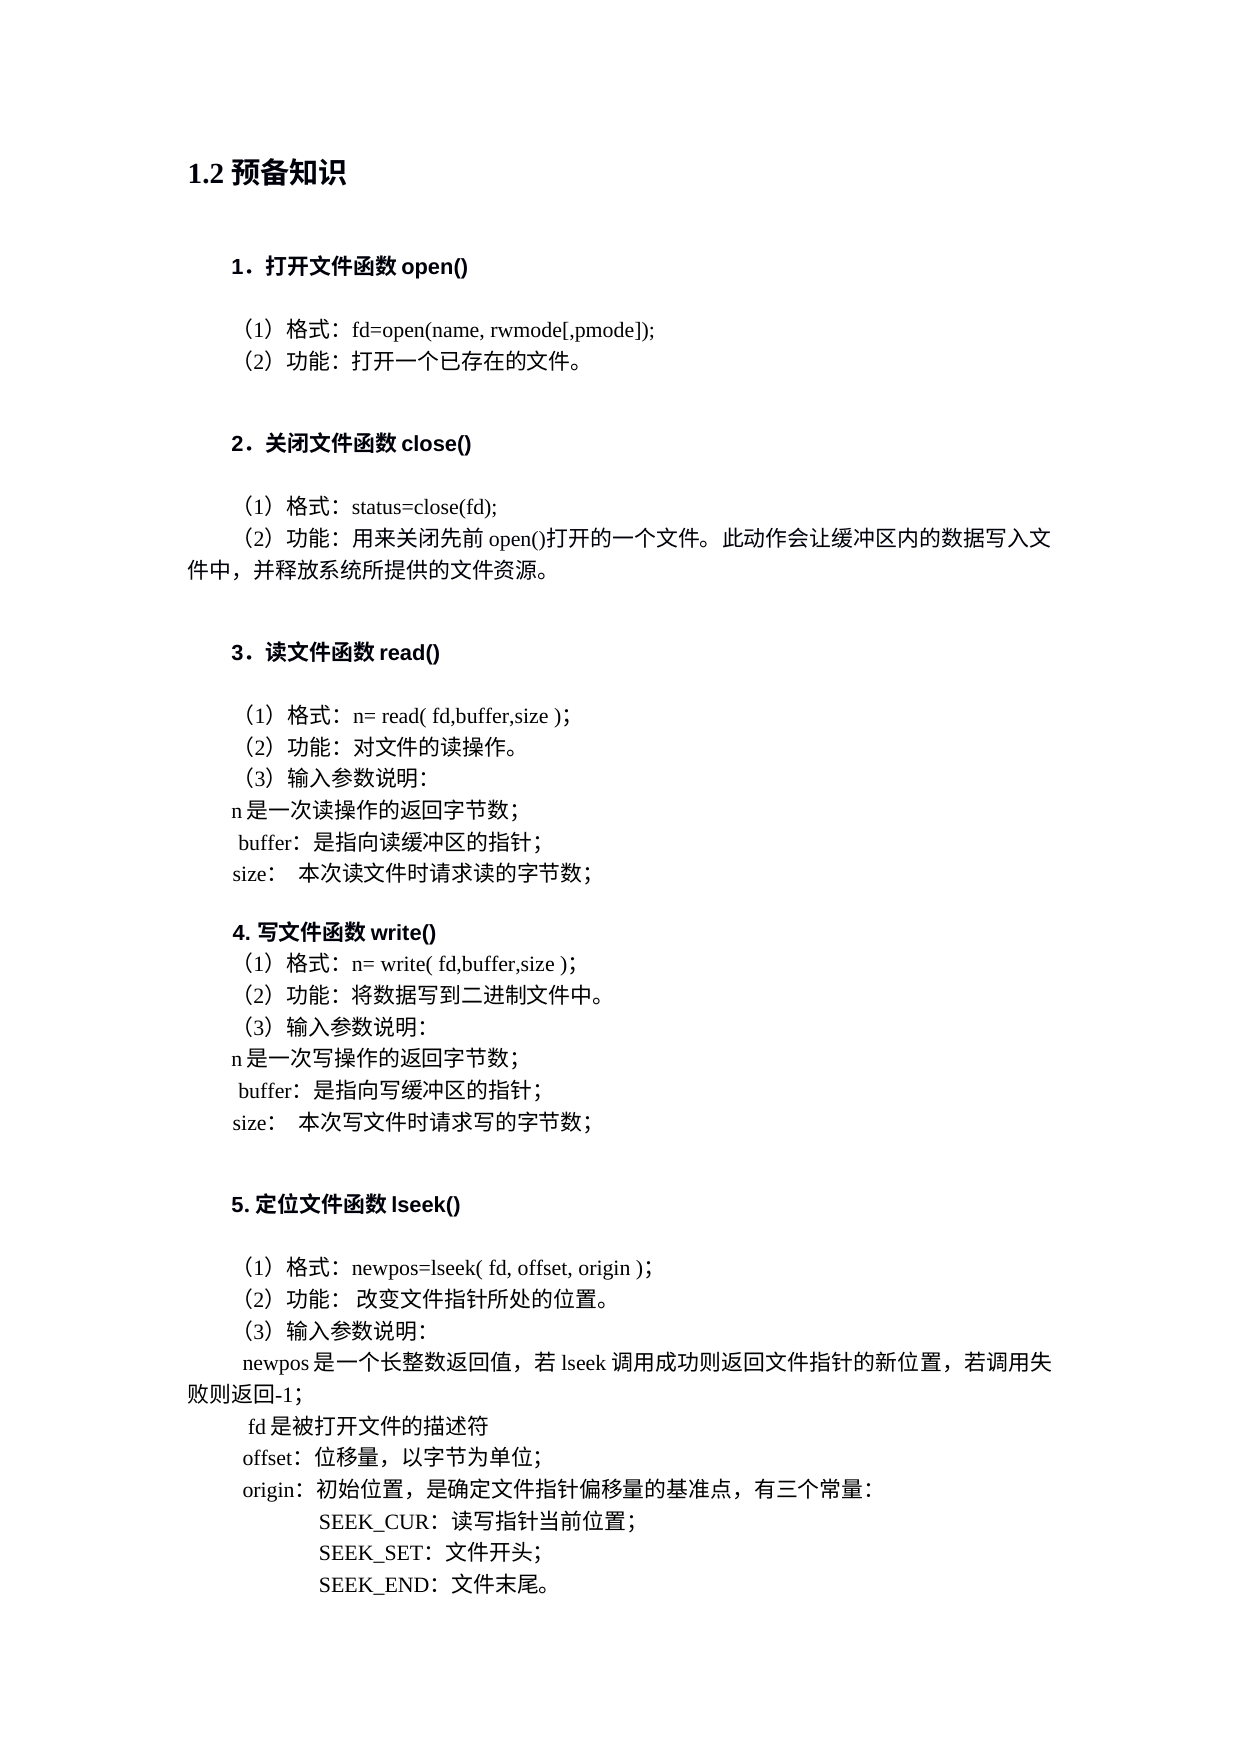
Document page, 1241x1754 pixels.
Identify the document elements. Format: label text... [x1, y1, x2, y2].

text （1）格式：fd=open(name, rwmode[,pmode]); [187, 312, 1053, 344]
text （2）功能：对文件的读操作。 [187, 730, 1053, 761]
text SEEK_SET：文件开头； [187, 1535, 1053, 1567]
text fd是被打开文件的描述符 [187, 1409, 1053, 1440]
text 1．打开文件函数open() [187, 249, 1053, 281]
text n是一次写操作的返回字节数； [187, 1041, 1053, 1073]
text SEEK_CUR：读写指针当前位置； [187, 1504, 1053, 1535]
text （1）格式：n= write( fd,buffer,size )； [187, 946, 1053, 978]
text 4. 写文件函数write() [187, 915, 1053, 946]
text offset：位移量，以字节为单位； [187, 1440, 1053, 1472]
text （2）功能： 改变文件指针所处的位置。 [187, 1282, 1053, 1314]
text （1）格式：newpos=lseek( fd, offset, origin )； [187, 1250, 1053, 1282]
text （2）功能：用来关闭先前open()打开的一个文件。此动作会让缓冲区内的数据写入文件中，并释放系统所提供的文件资源。 [187, 521, 1053, 584]
text （2）功能：打开一个已存在的文件。 [187, 344, 1053, 376]
text SEEK_END：文件末尾。 [187, 1567, 1053, 1599]
text 1.2 预备知识 [187, 150, 1053, 192]
text newpos是一个长整数返回值，若lseek调用成功则返回文件指针的新位置，若调用失败则返回-1； [187, 1345, 1053, 1409]
text （3）输入参数说明： [187, 761, 1053, 793]
text 5. 定位文件函数lseek() [187, 1187, 1053, 1219]
text （2）功能：将数据写到二进制文件中。 [187, 978, 1053, 1010]
text 3．读文件函数read() [187, 635, 1053, 666]
text 2．关闭文件函数close() [187, 426, 1053, 458]
text n是一次读操作的返回字节数； [187, 793, 1053, 825]
text （1）格式：status=close(fd); [187, 489, 1053, 521]
text （3）输入参数说明： [187, 1314, 1053, 1345]
text size： 本次读文件时请求读的字节数； [187, 856, 1053, 888]
text （1）格式：n= read( fd,buffer,size )； [187, 698, 1053, 730]
text size： 本次写文件时请求写的字节数； [187, 1105, 1053, 1136]
text origin：初始位置，是确定文件指针偏移量的基准点，有三个常量： [187, 1472, 1053, 1504]
text （3）输入参数说明： [187, 1010, 1053, 1041]
text buffer：是指向写缓冲区的指针； [187, 1073, 1053, 1105]
text buffer：是指向读缓冲区的指针； [187, 825, 1053, 856]
